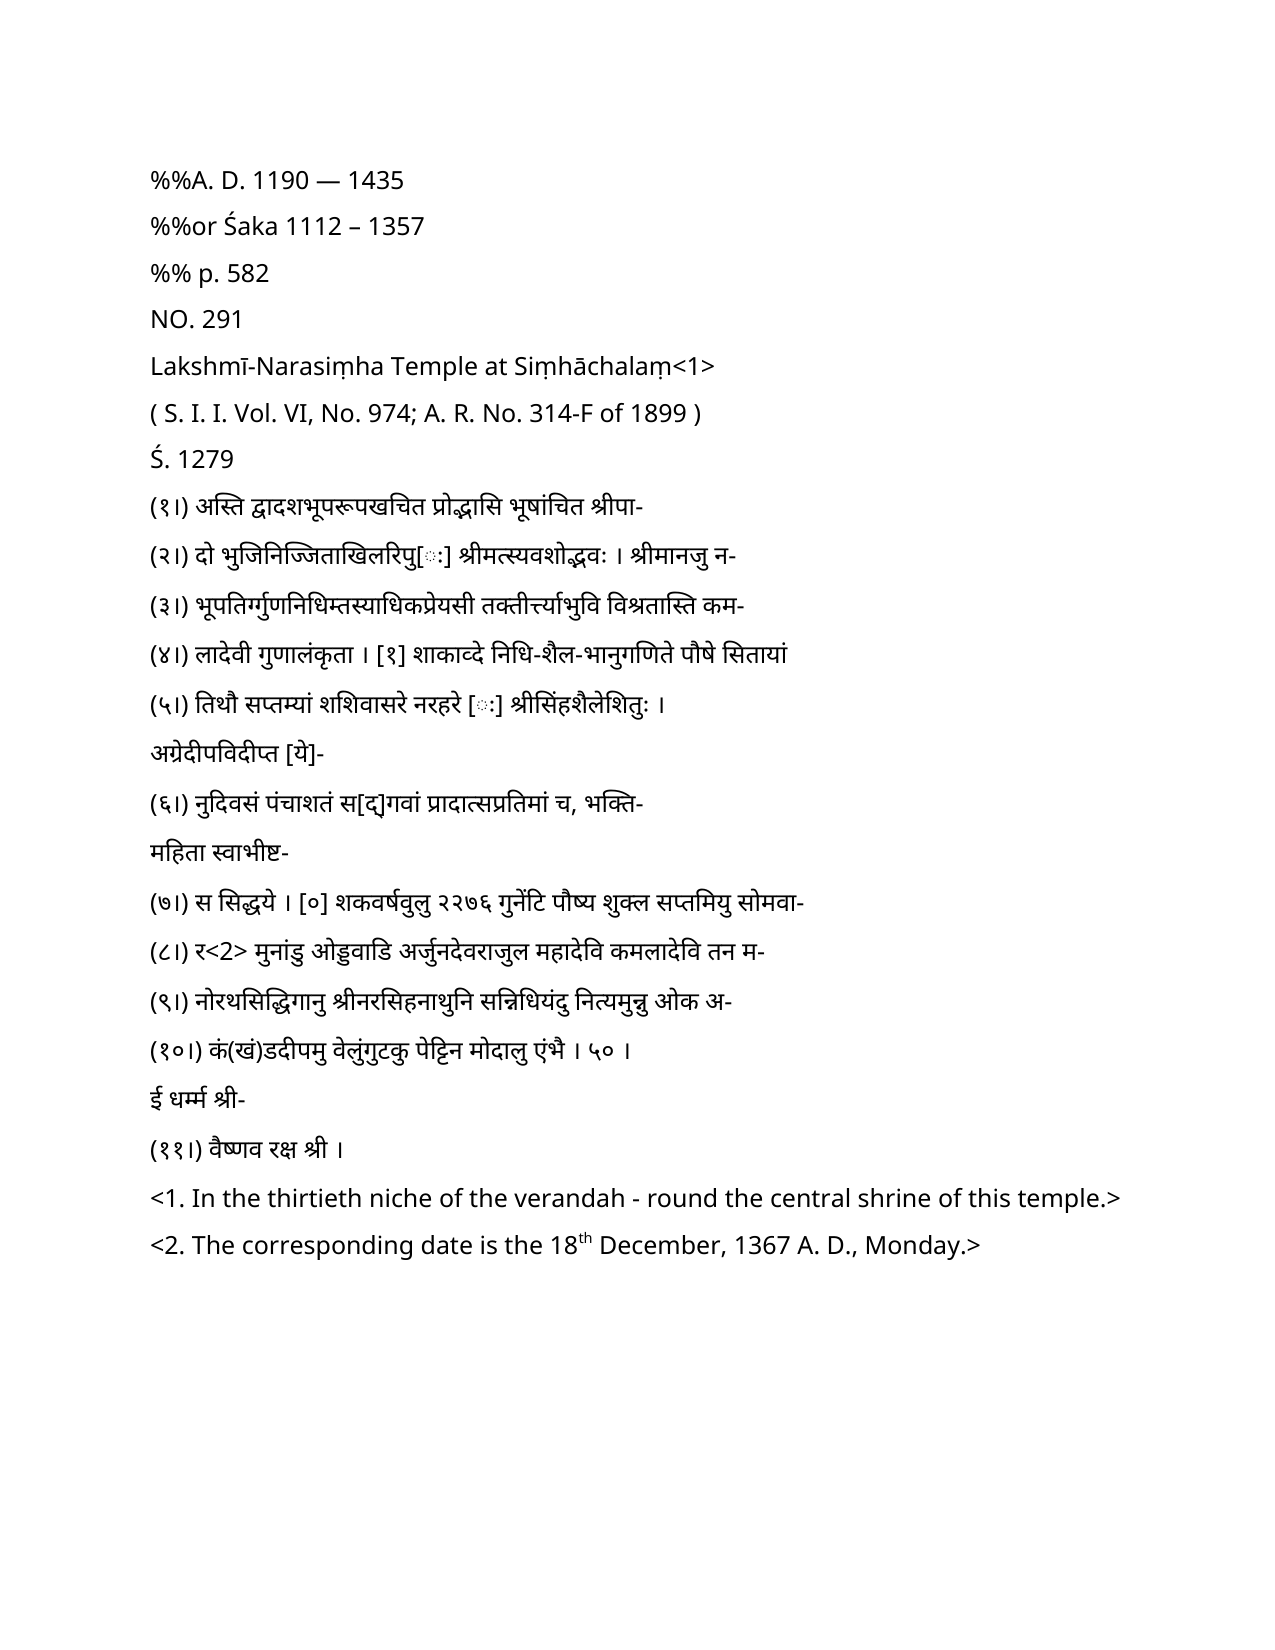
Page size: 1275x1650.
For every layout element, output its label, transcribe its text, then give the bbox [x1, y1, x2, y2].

text %% p. 582 [150, 256, 1125, 290]
text (३।) भूपतिर्ग्गुणनिधिम्तस्याधिकप्रेयसी तक्तीर्त्त्याभुवि विश्रतास्ति कम- [150, 587, 1125, 624]
text NO. 291 [150, 302, 1125, 336]
text (२।) दो भुजिनिज्जिताखिलरिपु[ः] श्रीमत्स्यवशोद्भवः । श्रीमानजु न- [150, 538, 1125, 575]
text <2. The corresponding date is the 18th December, 1367 A. D., Monday.> [150, 1228, 1125, 1262]
text (७।) स सिद्धये । [०] शकवर्षवुलु २२७६ गुनेंटि पौष्य शुक्ल सप्तमियु सोमवा- [150, 884, 1125, 921]
text महिता स्वाभीष्ट- [150, 835, 1125, 872]
text <1. In the thirtieth niche of the verandah - round the central shrine of this temple.> [150, 1181, 1125, 1215]
text (६।) नुदिवसं पंचाशतं स[द्]गवां प्रादात्सप्रतिमां च, भक्ति- [150, 785, 1125, 822]
text %%A. D. 1190 ― 1435 [150, 162, 1125, 197]
text Ś. 1279 [150, 442, 1125, 476]
text %%or Śaka 1112 – 1357 [150, 209, 1125, 243]
text अग्रेदीपविदीप्त [ये]- [150, 736, 1125, 773]
text (८।) र<2> मुनांडु ओड्डवाडि अर्जुनदेवराजुल महादेवि कमलादेवि तन म- [150, 934, 1125, 971]
text ( S. I. I. Vol. VI, No. 974; A. R. No. 314-F of 1899 ) [150, 395, 1125, 429]
text ई धर्म्म श्री- [150, 1082, 1125, 1119]
text (१०।) कं(खं)डदीपमु वेलुंगुटकु पेट्टिन मोदालु एंभै । ५० । [150, 1033, 1125, 1070]
text Lakshmī-Narasiṃha Temple at Siṃhāchalaṃ<1> [150, 349, 1125, 383]
text (९।) नोरथसिद्धिगानु श्रीनरसिहनाथुनि सन्निधियंदु नित्यमुन्नु ओक अ- [150, 983, 1125, 1020]
text (१।) अस्ति द्वादशभूपरूपखचित प्रोद्भासि भूषांचित श्रीपा- [150, 488, 1125, 525]
text (५।) तिथौ सप्तम्यां शशिवासरे नरहरे [ः] श्रीसिंहशैलेशितुः । [150, 686, 1125, 723]
text (११।) वैष्णव रक्ष श्री । [150, 1132, 1125, 1169]
text (४।) लादेवी गुणालंकृता । [१] शाकाव्दे निधि-शैल-भानुगणिते पौषे सितायां [150, 637, 1125, 674]
